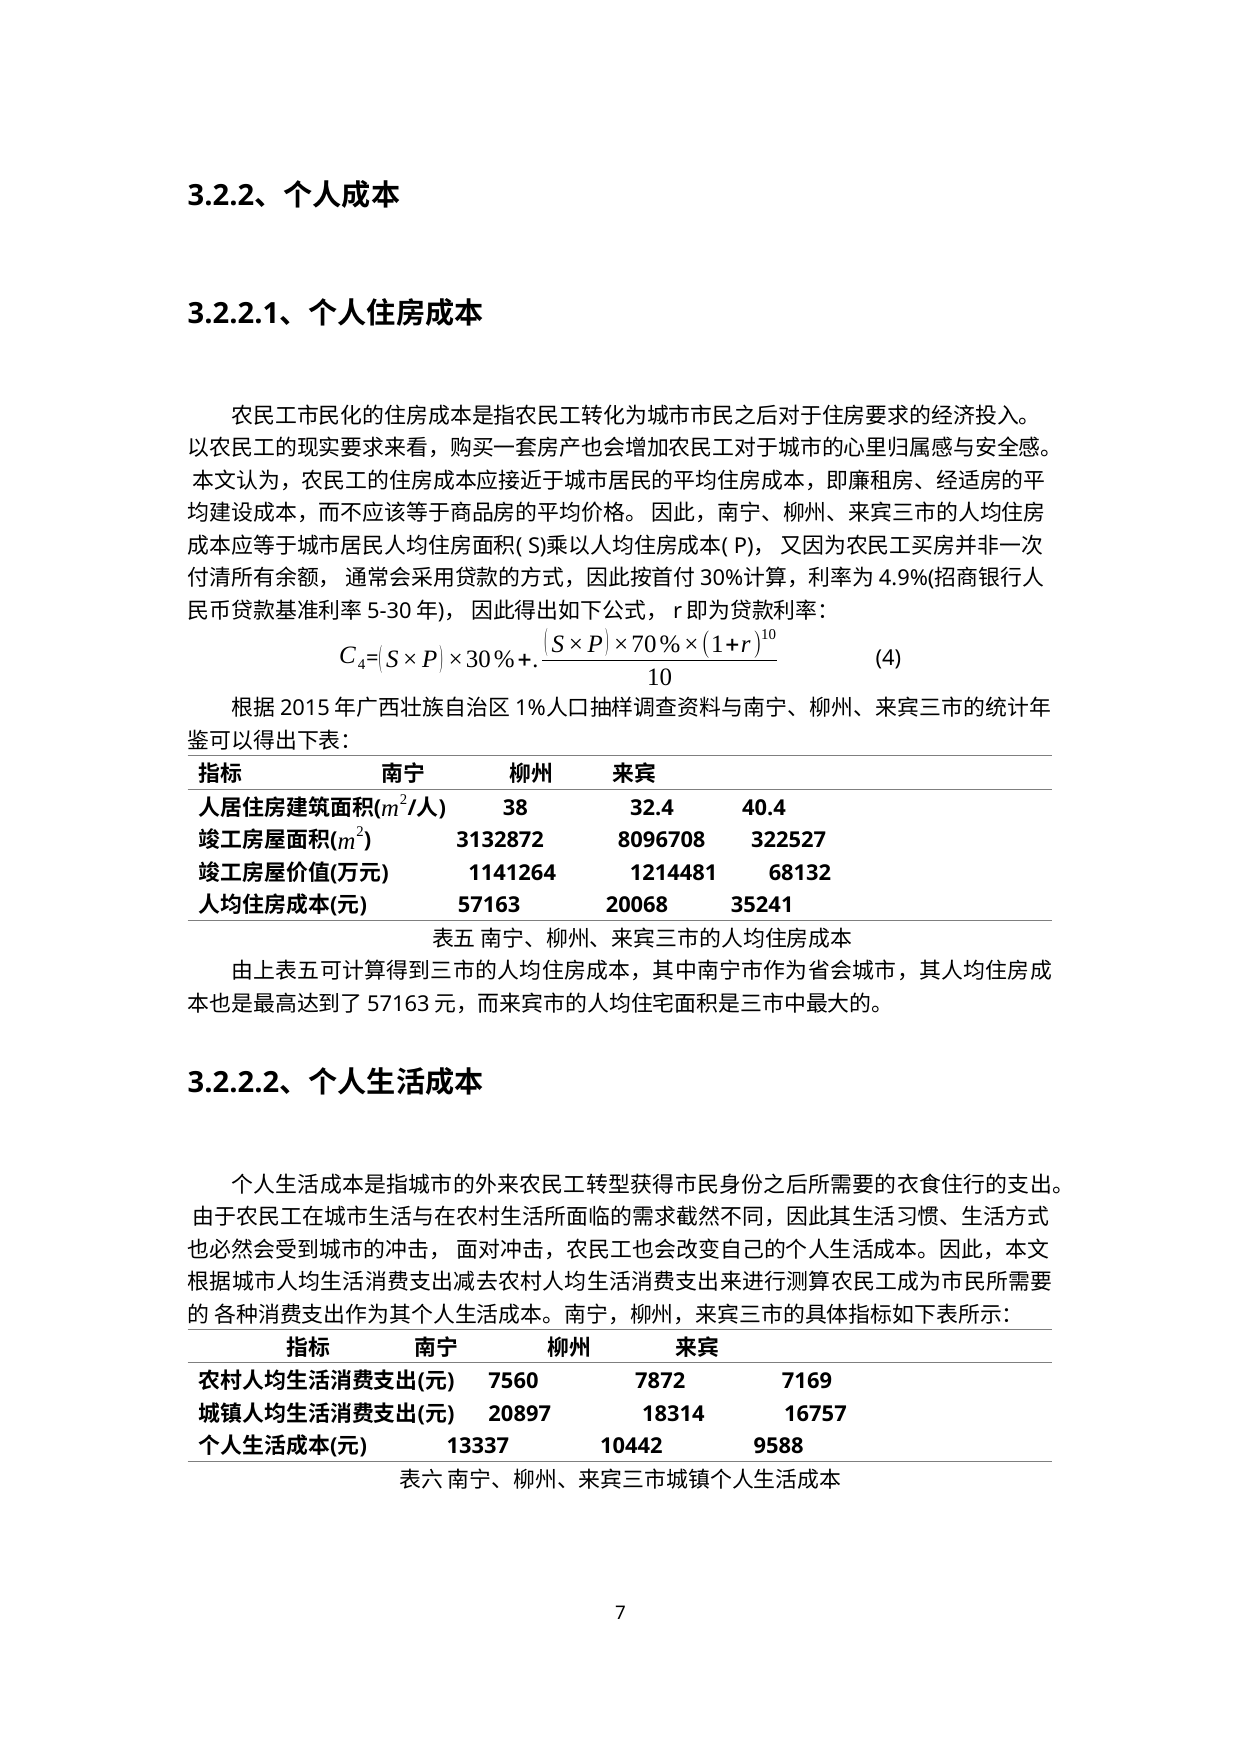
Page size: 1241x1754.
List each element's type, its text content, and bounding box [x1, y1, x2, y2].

text 表六 南宁、柳州、来宾三市城镇个人生活成本 [187, 1462, 1053, 1494]
text 表五 南宁、柳州、来宾三市的人均住房成本 [187, 921, 1053, 953]
text = (4) [187, 625, 1053, 690]
text 个人生活成本是指城市的外来农民工转型获得市民身份之后所需要的衣食住行的支出。 由于农民工在城市生活与在农村生活所面临的需求截然不同，因此其生活习惯、生活方式也必然会受到城市的冲击， 面对冲击，农民工也会改变自己的个人生活成本。因此，本文根据城市人均生活消费支出减去农村人均生活消费支出来进行测算农民工成为市民所需要的 各种消费支出作为其个人生活成本。南宁，柳州，来宾三市的具体指标如下表所示： [187, 1166, 1053, 1329]
text 由上表五可计算得到三市的人均住房成本，其中南宁市作为省会城市，其人均住房成本也是最高达到了57163元，而来宾市的人均住宅面积是三市中最大的。 [187, 953, 1053, 1018]
table_header 指标 南宁 柳州 来宾 [188, 756, 1052, 788]
subtitle 3.2.2.1、个人住房成本 [187, 279, 1053, 344]
table_header 指标 南宁 柳州 来宾 [188, 1330, 1052, 1362]
text 根据2015年广西壮族自治区1%人口抽样调查资料与南宁、柳州、来宾三市的统计年鉴可以得出下表： [187, 690, 1053, 755]
subtitle 3.2.2.2、个人生活成本 [187, 1047, 1053, 1112]
table_cell 人居住房建筑面积(/人) 38 32.4 40.4 竣工房屋面积() 3132872 8096708 322527 竣工房屋价值(万元) 1141264 1214481 68132 人均住房成本(元) 57163 20068 35241 [188, 790, 1052, 919]
subtitle 3.2.2、个人成本 [187, 160, 1053, 225]
table_cell 农村人均生活消费支出(元) 7560 7872 7169 城镇人均生活消费支出(元) 20897 18314 16757 个人生活成本(元) 13337 10442 9588 [188, 1363, 1052, 1461]
text 农民工市民化的住房成本是指农民工转化为城市市民之后对于住房要求的经济投入。以农民工的现实要求来看，购买一套房产也会增加农民工对于城市的心里归属感与安全感。 本文认为，农民工的住房成本应接近于城市居民的平均住房成本，即廉租房、经适房的平均建设成本，而不应该等于商品房的平均价格。 因此，南宁、柳州、来宾三市的人均住房成本应等于城市居民人均住房面积( S)乘以人均住房成本( P)， 又因为农民工买房并非一次付清所有余额， 通常会采用贷款的方式，因此按首付30%计算，利率为4.9%(招商银行人民币贷款基准利率5-30年)， 因此得出如下公式， r即为贷款利率： [187, 397, 1053, 625]
